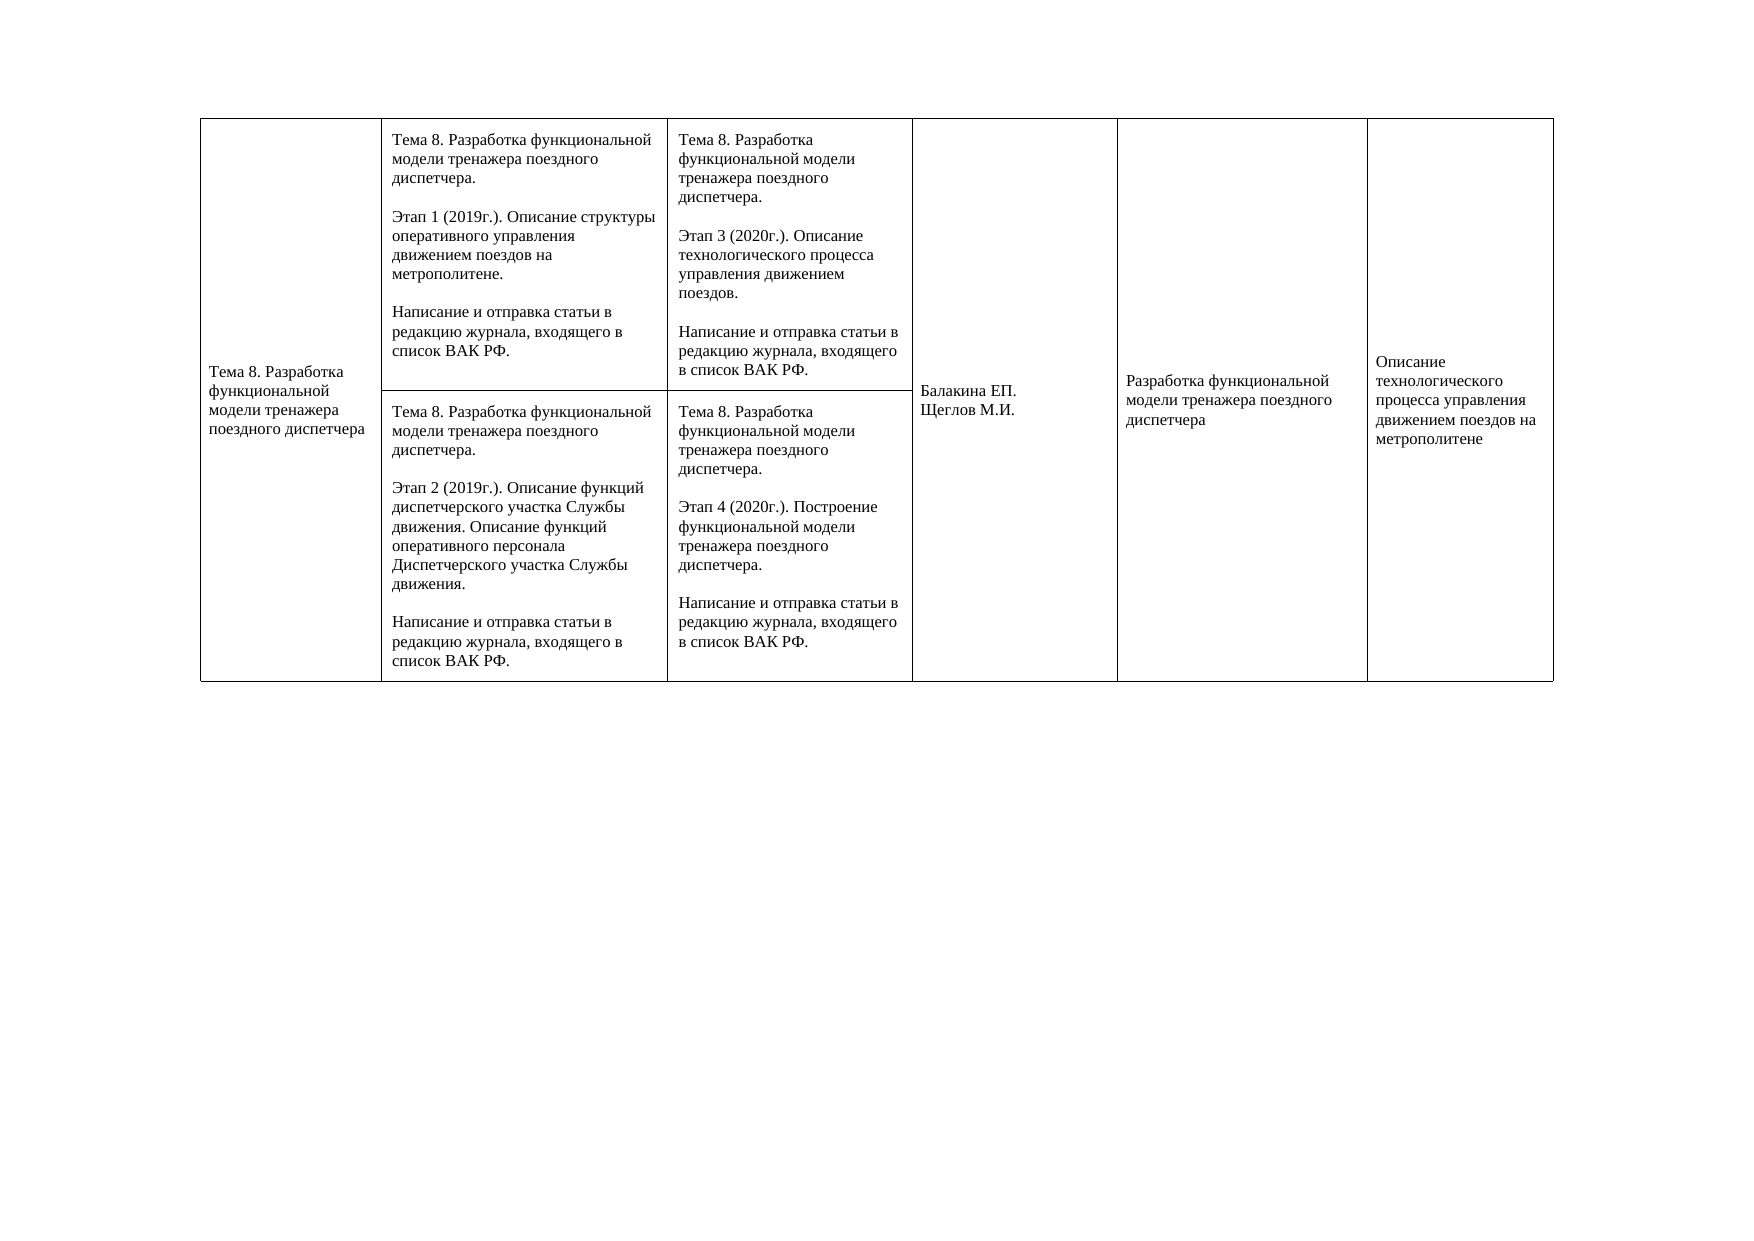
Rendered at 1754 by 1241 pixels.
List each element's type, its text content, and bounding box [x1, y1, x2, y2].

table_header Тема 8. Разработка функциональной модели тренажера поездного диспетчера. Этап 3 (2020г.). Описание технологического процесса управления движением поездов. Написание и отправка статьи в редакцию журнала, входящего в список ВАК РФ. [668, 119, 912, 390]
table_cell Тема 8. Разработка функциональной модели тренажера поездного диспетчера. Этап 4 (2020г.). Построение функциональной модели тренажера поездного диспетчера. Написание и отправка статьи в редакцию журнала, входящего в список ВАК РФ. [668, 391, 912, 681]
table_cell Тема 8. Разработка функциональной модели тренажера поездного диспетчера. Этап 2 (2019г.). Описание функций диспетчерского участка Службы движения. Описание функций оперативного персонала Диспетчерского участка Службы движения. Написание и отправка статьи в редакцию журнала, входящего в список ВАК РФ. [382, 391, 667, 681]
table_header Описание технологического процесса управления движением поездов на метрополитене [1368, 119, 1553, 681]
table_header Тема 8. Разработка функциональной модели тренажера поездного диспетчера. Этап 1 (2019г.). Описание структуры оперативного управления движением поездов на метрополитене. Написание и отправка статьи в редакцию журнала, входящего в список ВАК РФ. [382, 119, 667, 390]
table_header Балакина ЕП. Щеглов М.И. [913, 119, 1117, 681]
table_header Разработка функциональной модели тренажера поездного диспетчера [1118, 119, 1367, 681]
table_header Тема 8. Разработка функциональной модели тренажера поездного диспетчера [201, 119, 381, 681]
